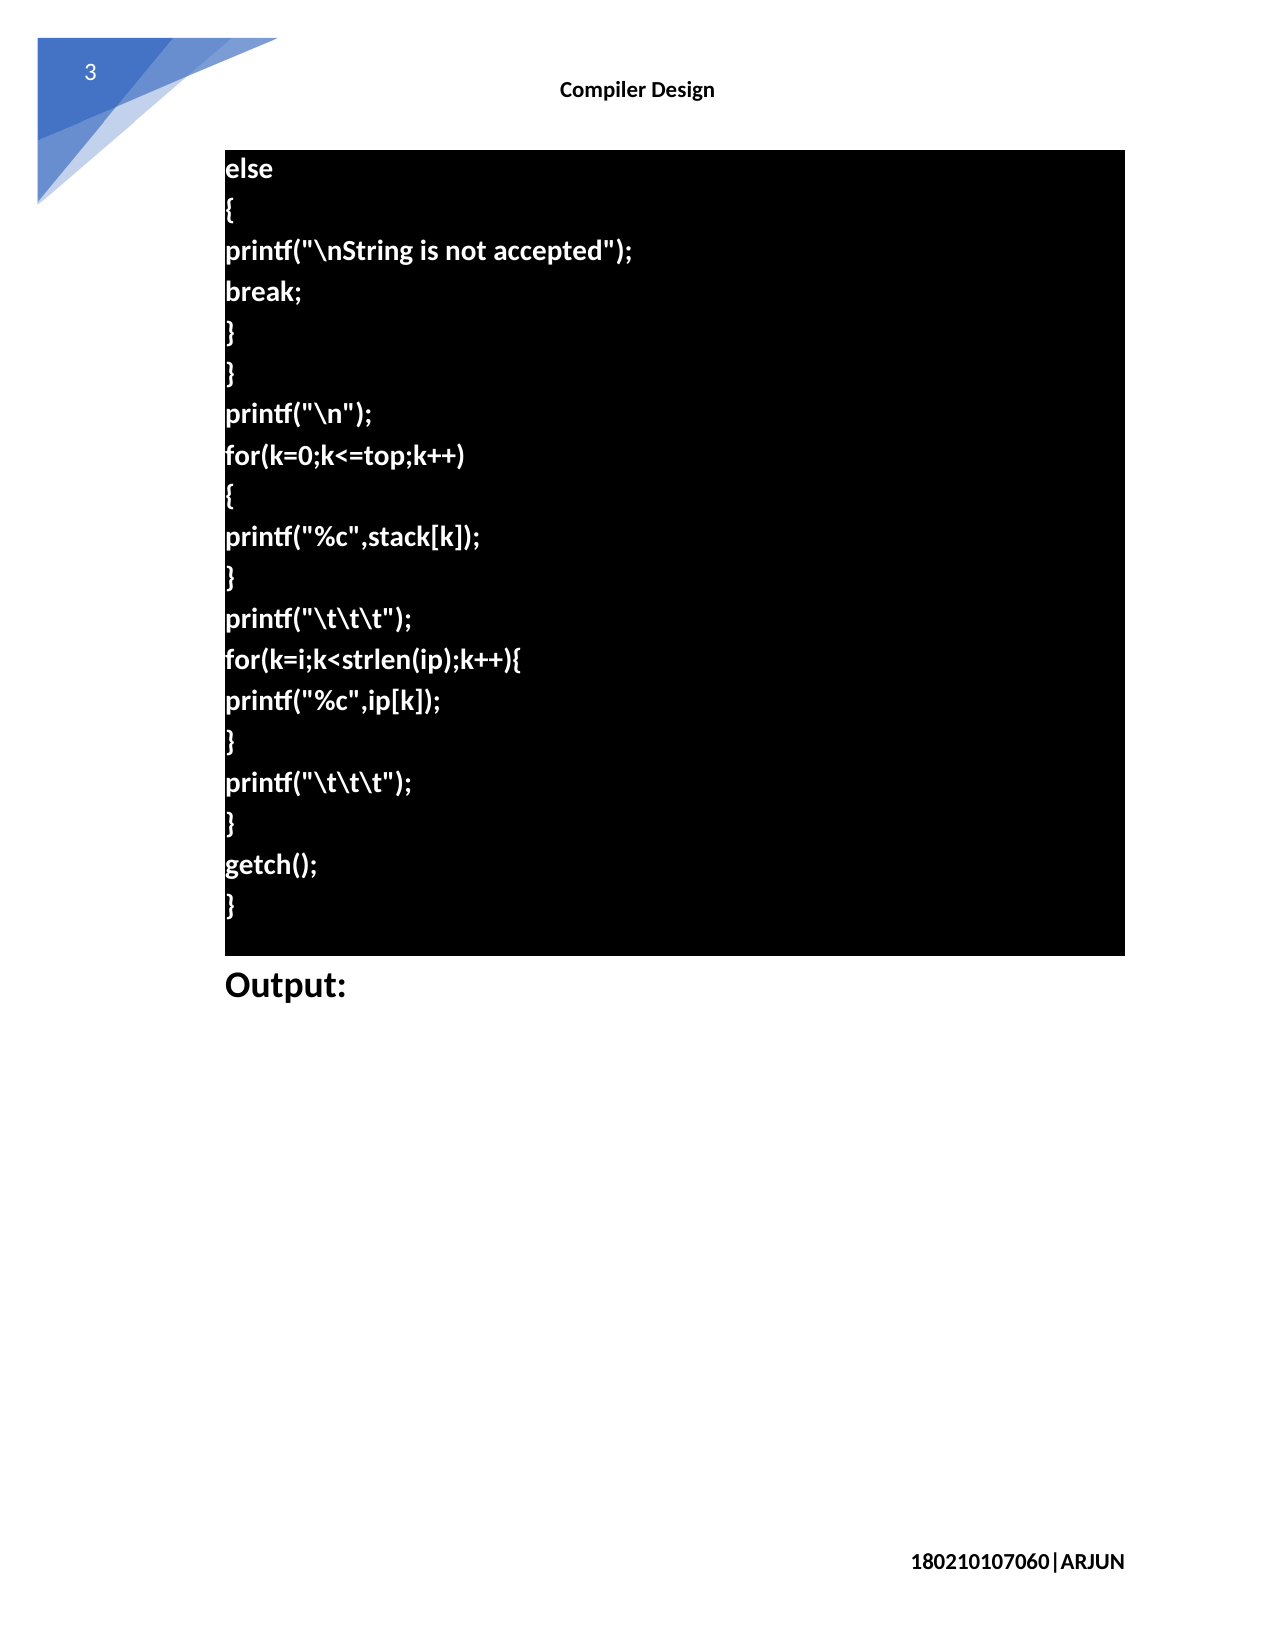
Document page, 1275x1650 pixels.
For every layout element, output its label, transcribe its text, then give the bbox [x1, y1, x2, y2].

list printf("%c",ip[k]); [225, 682, 1125, 718]
list printf("\t\t\t"); [225, 764, 1125, 800]
picture [37, 37, 279, 206]
list printf("\t\t\t"); [225, 600, 1125, 636]
list else [225, 150, 1125, 186]
list for(k=i;k<strlen(ip);k++){ [225, 641, 1125, 677]
list } [225, 887, 1125, 922]
list printf("\n"); [225, 396, 1125, 431]
list } [225, 559, 1125, 595]
list getch(); [225, 846, 1125, 882]
list { [225, 191, 1125, 227]
list break; [225, 273, 1125, 308]
list Output: [225, 961, 1125, 1007]
list } [225, 314, 1125, 349]
list } [225, 355, 1125, 390]
list } [225, 723, 1125, 759]
list printf("%c",stack[k]); [225, 518, 1125, 554]
list } [225, 805, 1125, 841]
list printf("\nString is not accepted"); [225, 232, 1125, 267]
list { [225, 477, 1125, 513]
list for(k=0;k<=top;k++) [225, 437, 1125, 472]
